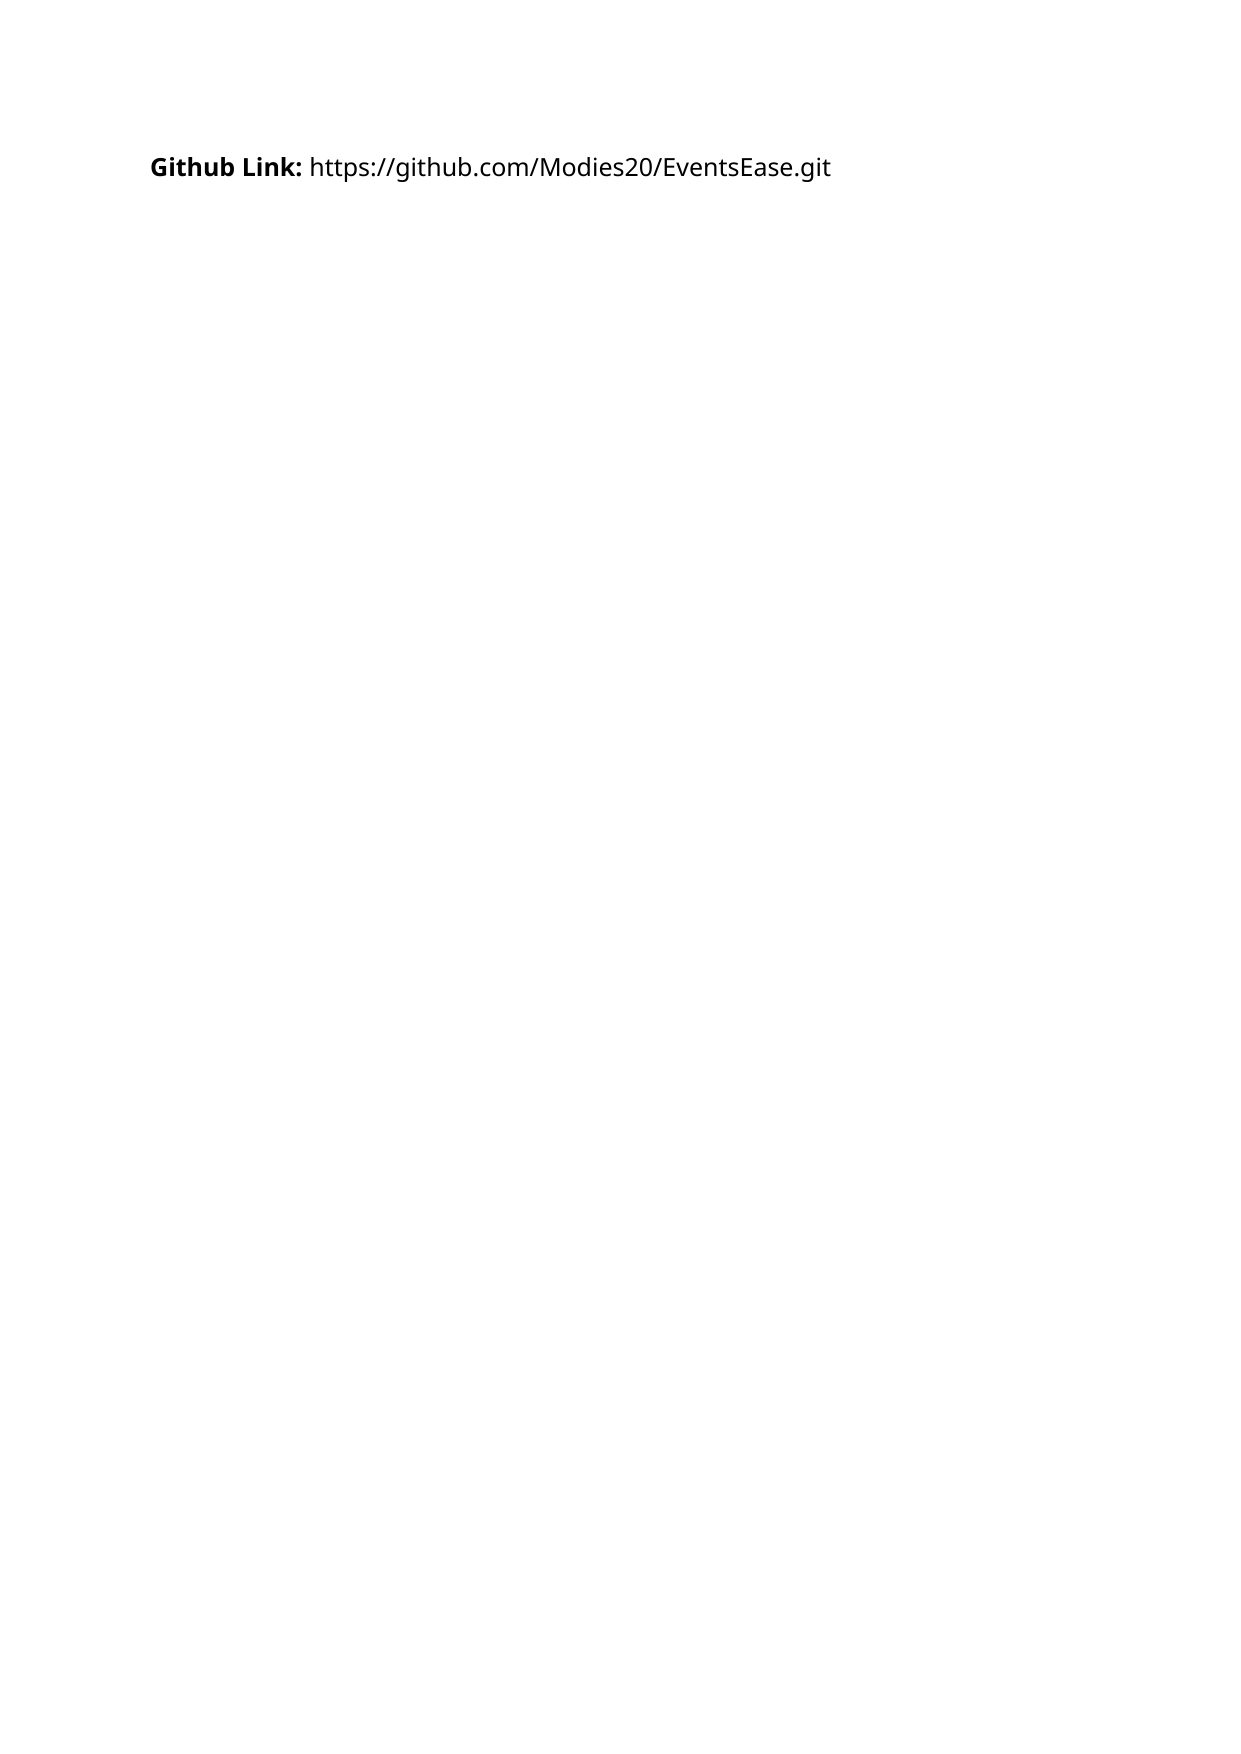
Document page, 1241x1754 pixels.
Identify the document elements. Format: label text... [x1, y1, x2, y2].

text Github Link: https://github.com/Modies20/EventsEase.git [150, 150, 1090, 184]
